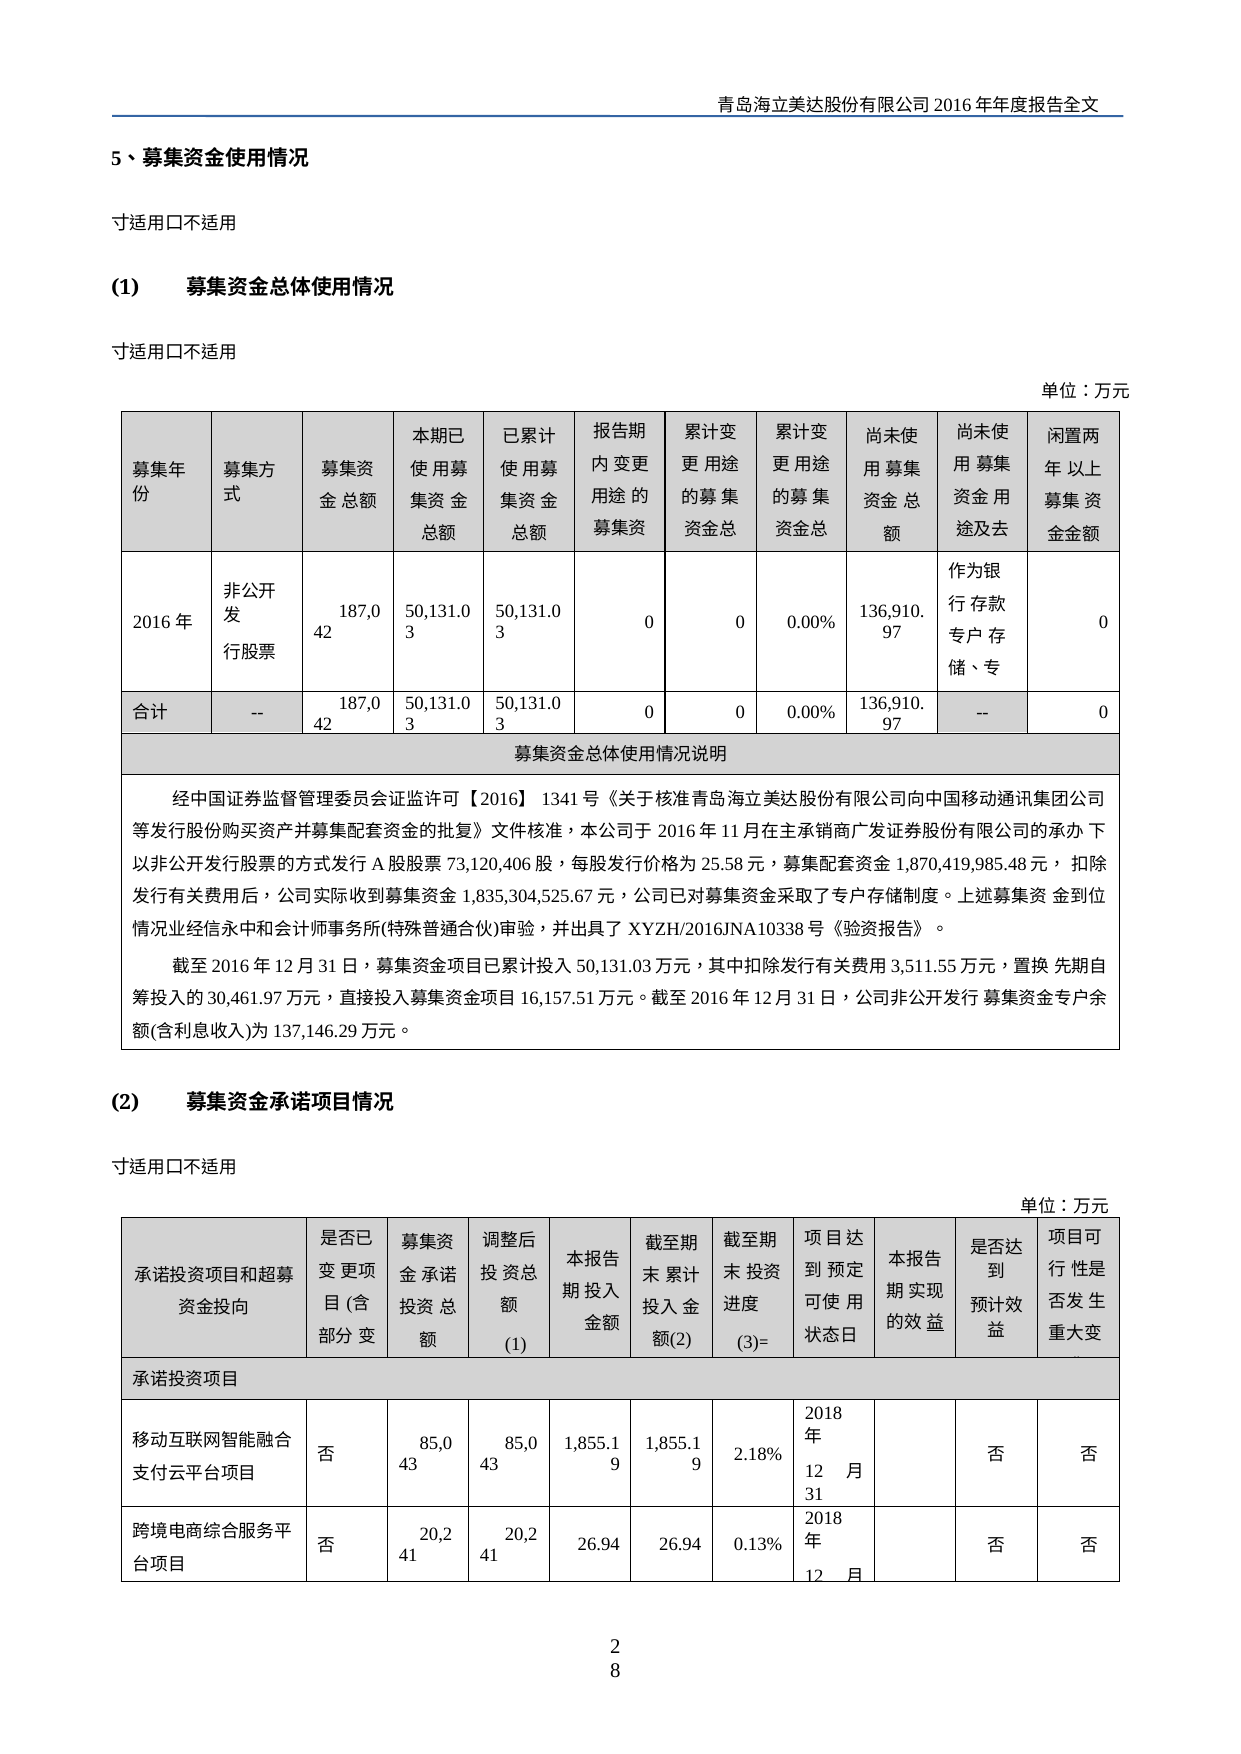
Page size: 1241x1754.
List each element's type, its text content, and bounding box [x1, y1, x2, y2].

table_cell 移动互联网智能融合 支付云平台项目 [122, 1400, 306, 1506]
table_cell -- [938, 692, 1027, 732]
table_cell 26.94 [550, 1507, 630, 1581]
table_header 调整后投 资总额 (1) [469, 1218, 549, 1357]
table_cell 经中国证券监督管理委员会证监许可【2016】 1341号《关于核准青岛海立美达股份有限公司向中国移动通讯集团公司 等发行股份购买资产并募集配套资金的批复》文件核准，本公司于2016年11月在主承销商广发证券股份有限公司的承办 下以非公开发行股票的方式发行A股股票73,120,406股，每股发行价格为25.58元，募集配套资金1,870,419,985.48元， 扣除发行有关费用后，公司实际收到募集资金1,835,304,525.67元，公司已对募集资金采取了专户存储制度。上述募集资 金到位情况业经信永中和会计师事务所(特殊普通合伙)审验，并出具了 XYZH/2016JNA10338号《验资报告》。 截至2016年12月31日，募集资金项目已累计投入50,131.03万元，其中扣除发行有关费用3,511.55万元，置换 先期自筹投入的30,461.97万元，直接投入募集资金项目16,157.51万元。截至2016年12月31日，公司非公开发行 募集资金专户余额(含利息收入)为137,146.29万元。 [122, 775, 1119, 1048]
table_cell 否 [1038, 1507, 1119, 1581]
table_cell 2.18% [713, 1400, 793, 1506]
table_cell 1,855.19 [631, 1400, 712, 1506]
table_cell 0.00% [757, 552, 846, 691]
table_header 尚未使用 募集资金 总额 [847, 412, 937, 551]
table_cell 50,131.03 [394, 692, 483, 732]
text 单位：万元 [111, 378, 1130, 403]
table_cell 否 [1038, 1400, 1119, 1506]
table_cell 20,241 [388, 1507, 468, 1581]
table_cell 否 [307, 1507, 387, 1581]
table_cell 26.94 [631, 1507, 712, 1581]
table_cell 作为银行 存款专户 存储、专户 管理 [938, 552, 1027, 691]
table_header 项目达到 预定可使 用状态日 期 [794, 1218, 874, 1357]
table_header 募集资金 承诺投资 总额 [388, 1218, 468, 1357]
table_cell [875, 1507, 955, 1581]
table_header 本期已使 用募集资 金总额 [394, 412, 483, 551]
table_cell 跨境电商综合服务平 台项目 [122, 1507, 306, 1581]
table_header 募集资金 总额 [303, 412, 393, 551]
table_header 尚未使用 募集资金 用途及去 向 [938, 412, 1027, 551]
table_cell 承诺投资项目 [122, 1358, 1119, 1399]
table_cell 否 [307, 1400, 387, 1506]
table_cell 1,855.19 [550, 1400, 630, 1506]
table_cell 0 [575, 552, 664, 691]
list 募集资金承诺项目情况 [111, 1087, 1130, 1115]
table_cell 187,042 [303, 692, 393, 732]
table_header 项目可行 性是否发 生重大变 化 [1038, 1218, 1119, 1357]
table_cell -- [212, 692, 302, 732]
table_cell 募集资金总体使用情况说明 [122, 734, 1119, 774]
table_cell 0 [575, 692, 664, 732]
table_cell 0 [666, 552, 756, 691]
table_cell 50,131.03 [484, 552, 574, 691]
table_cell 2016 年 [122, 552, 211, 691]
table_header 已累计使 用募集资 金总额 [484, 412, 574, 551]
table_header 是否达到 预计效益 [956, 1218, 1037, 1357]
table_header 是否已变 更项目 (含部分 变更) [307, 1218, 387, 1357]
table_header 承诺投资项目和超募 资金投向 [122, 1218, 306, 1357]
table_cell 85,043 [388, 1400, 468, 1506]
table_cell 2018 年 12 月 31 [794, 1507, 874, 1581]
list 募集资金总体使用情况 [111, 272, 1130, 301]
text 单位：万元 [1020, 1193, 1130, 1217]
table_header 累计变更 用途的募 集资金总 额比例 [757, 412, 846, 551]
table_cell 合计 [122, 692, 211, 732]
table_header 截至期末 投资进度 (3)= (2)/(1) [713, 1218, 793, 1357]
table_header 本报告期 投入金额 [550, 1218, 630, 1357]
text 寸适用口不适用 [111, 338, 1130, 364]
text 寸适用口不适用 [111, 209, 1130, 235]
table_cell 0.00% [757, 692, 846, 732]
table_cell 否 [956, 1507, 1037, 1581]
table_header 截至期末 累计投入 金额(2) [631, 1218, 712, 1357]
table_cell 50,131.03 [484, 692, 574, 732]
table_cell 非公开发 行股票 [212, 552, 302, 691]
table_cell 0 [1028, 552, 1119, 691]
text 5、募集资金使用情况 [111, 143, 1130, 172]
table_header 本报告期 实现的效 益 [875, 1218, 955, 1357]
table_header 闲置两年 以上募集 资金金额 [1028, 412, 1119, 551]
table_cell 136,910.97 [847, 692, 937, 732]
table_cell 20,241 [469, 1507, 549, 1581]
table_header 募集方式 [212, 412, 302, 551]
table_cell 85,043 [469, 1400, 549, 1506]
table_cell 50,131.03 [394, 552, 483, 691]
table_cell 0.13% [713, 1507, 793, 1581]
table_cell 0 [666, 692, 756, 732]
table_cell 187,042 [303, 552, 393, 691]
table_cell 136,910.97 [847, 552, 937, 691]
table_header 报告期内 变更用途 的募集资 金总额 [575, 412, 664, 551]
table_cell 2018 年 12 月 31 日 [794, 1400, 874, 1506]
table_header 累计变更 用途的募 集资金总 额 [666, 412, 756, 551]
table_cell 否 [956, 1400, 1037, 1506]
text 寸适用口不适用 [111, 1153, 1130, 1178]
table_cell 0 [1028, 692, 1119, 732]
table_cell [875, 1400, 955, 1506]
table_header 募集年份 [122, 412, 211, 551]
